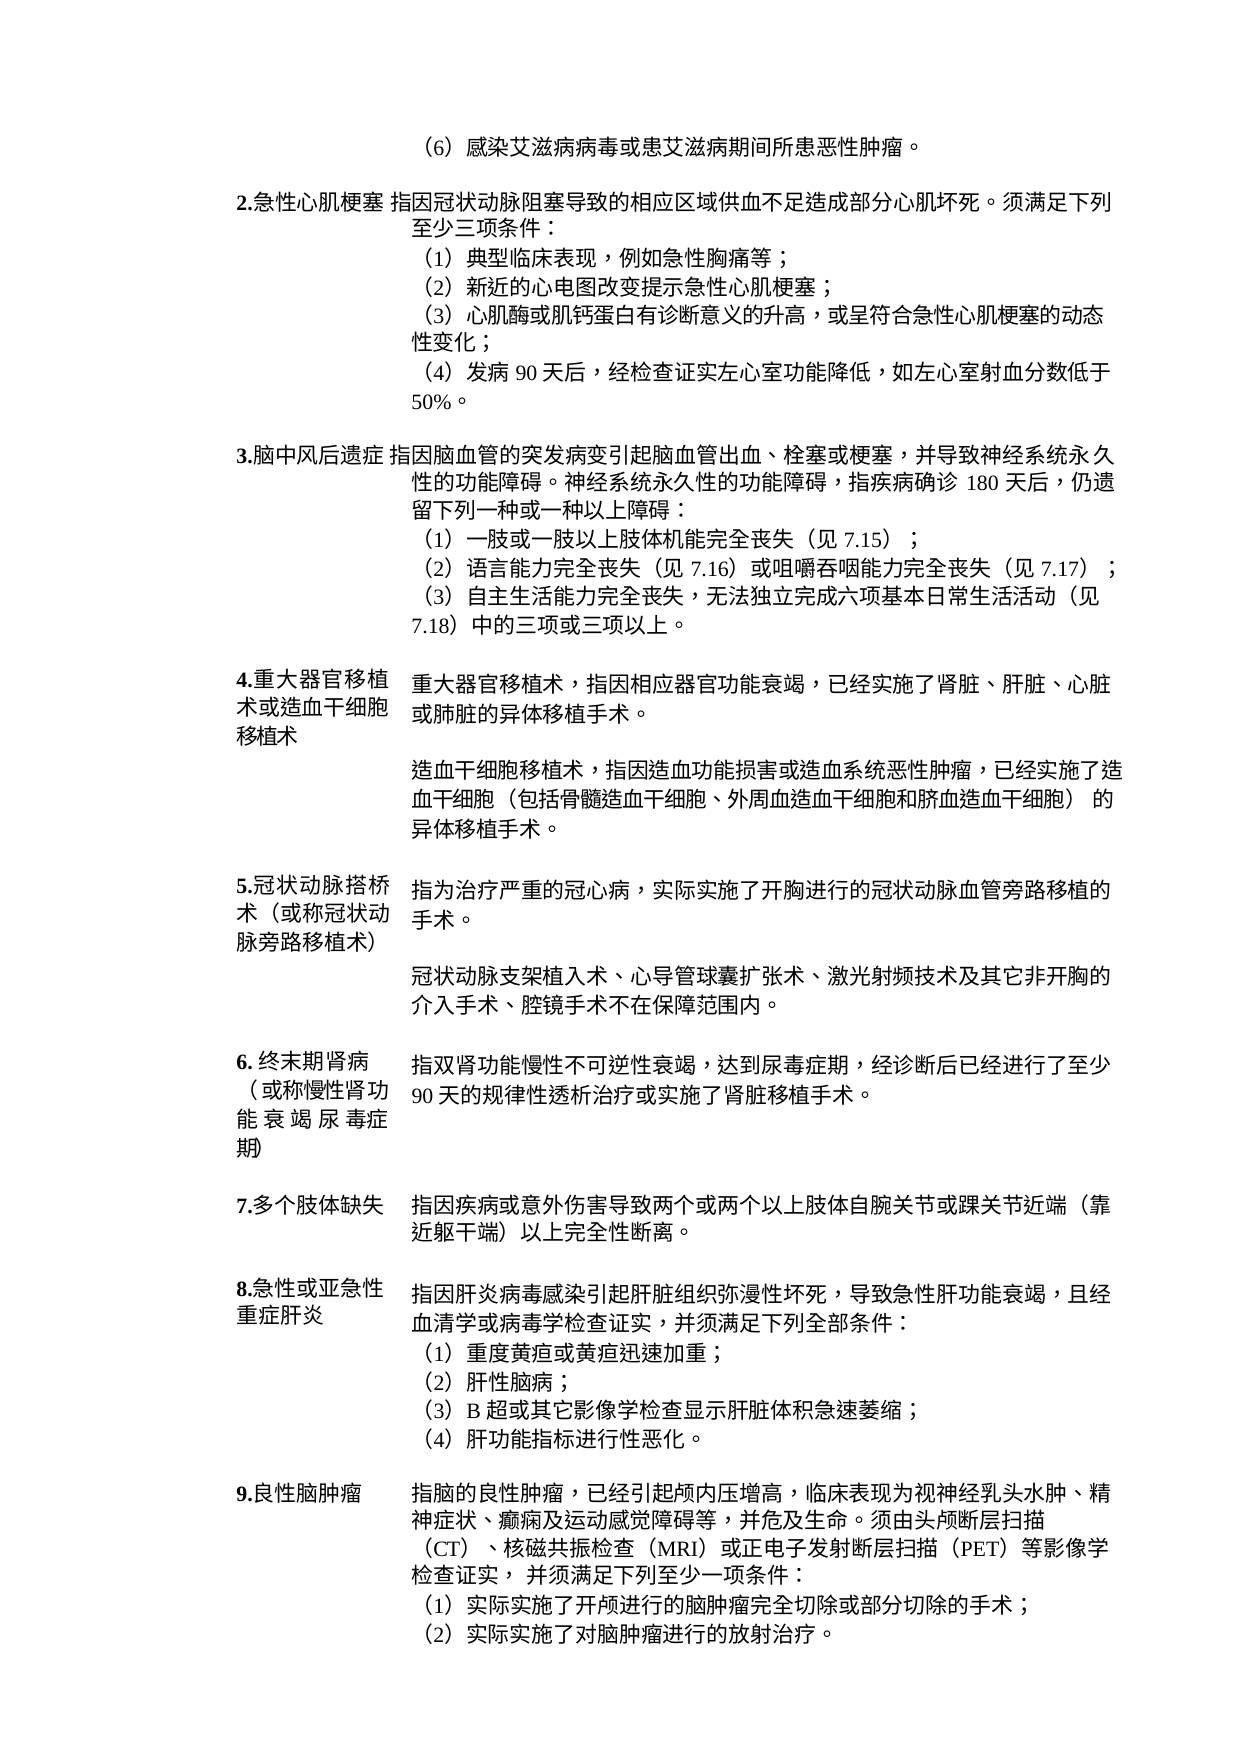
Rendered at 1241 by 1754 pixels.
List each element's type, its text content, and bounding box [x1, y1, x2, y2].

text 指因肝炎病毒感染引起肝脏组织弥漫性坏死，导致急性肝功能衰竭，且经血清学或病毒学检查证实，并须满足下列全部条件： [411, 1279, 1115, 1338]
text 9.良性脑肿瘤 指脑的良性肿瘤，已经引起颅内压增高，临床表现为视神经乳头水肿、精 神症状、癫痫及运动感觉障碍等，并危及生命。须由头颅断层扫描（CT）、核磁共振检查（MRI）或正电子发射断层扫描（PET）等影像学检查证实， 并须满足下列至少一项条件： [236, 1479, 1126, 1590]
text （1）一肢或一肢以上肢体机能完全丧失（见 7.15）； [411, 524, 1138, 553]
text 造血干细胞移植术，指因造血功能损害或造血系统恶性肿瘤，已经实施了造血干细胞（包括骨髓造血干细胞、外周血造血干细胞和脐血造血干细胞） 的异体移植手术。 [411, 755, 1126, 844]
text （4）肝功能指标进行性恶化。 [411, 1424, 1138, 1453]
text 重大器官移植术，指因相应器官功能衰竭，已经实施了肾脏、肝脏、心脏或肺脏的异体移植手术。 [411, 669, 1115, 729]
text （1）典型临床表现，例如急性胸痛等； [411, 243, 1138, 272]
text （2）语言能力完全丧失（见 7.16）或咀嚼吞咽能力完全丧失（见 7.17）； [411, 553, 1138, 582]
text 7.18）中的三项或三项以上。 [411, 610, 1138, 640]
text （1）重度黄疸或黄疸迅速加重； [411, 1338, 1138, 1367]
text （1）实际实施了开颅进行的脑肿瘤完全切除或部分切除的手术； [411, 1590, 1138, 1619]
text （4）发病 90 天后，经检查证实左心室功能降低，如左心室射血分数低于 [411, 357, 1138, 386]
text （3）B 超或其它影像学检查显示肝脏体积急速萎缩； [411, 1396, 1138, 1424]
text 90 天的规律性透析治疗或实施了肾脏移植手术。 [411, 1079, 1138, 1109]
text 冠状动脉支架植入术、心导管球囊扩张术、激光射频技术及其它非开胸的介入手术、腔镜手术不在保障范围内。 [411, 961, 1115, 1020]
text 5.冠状动脉搭桥术（或称冠状动脉旁路移植术） [236, 871, 390, 957]
text （ 或 称 慢 性 肾功 能 衰 竭 尿 毒症期） [236, 1075, 389, 1163]
text （2）实际实施了对脑肿瘤进行的放射治疗。 [411, 1619, 1138, 1649]
text 50%。 [411, 386, 1138, 415]
text 3.脑中风后遗症 指因脑血管的突发病变引起脑血管出血、栓塞或梗塞，并导致神经系统永久性的功能障碍。神经系统永久性的功能障碍，指疾病确诊 180 天后，仍遗留下列一种或一种以上障碍： [236, 441, 1115, 524]
text （2）肝性脑病； [411, 1367, 1138, 1396]
text （6）感染艾滋病病毒或患艾滋病期间所患恶性肿瘤。 [411, 132, 1138, 162]
text 7.多个肢体缺失 指因疾病或意外伤害导致两个或两个以上肢体自腕关节或踝关节近端（靠 近躯干端）以上完全性断离。 [236, 1192, 1115, 1246]
text （3）心肌酶或肌钙蛋白有诊断意义的升高，或呈符合急性心肌梗塞的动态性变化； [411, 301, 1115, 357]
text 指为治疗严重的冠心病，实际实施了开胸进行的冠状动脉血管旁路移植的手术。 [411, 875, 1115, 935]
text （2）新近的心电图改变提示急性心肌梗塞； [411, 272, 1138, 301]
text 2.急性心肌梗塞 指因冠状动脉阻塞导致的相应区域供血不足造成部分心肌坏死。须满足下列至少三项条件： [236, 188, 1115, 243]
text 指双肾功能慢性不可逆性衰竭，达到尿毒症期，经诊断后已经进行了至少 [411, 1051, 1138, 1079]
text 8.急性或亚急性重症肝炎 [236, 1274, 389, 1329]
text 4.重大器官移植术 或 造 血 干 细胞移植术 [236, 665, 389, 751]
text 6. 终 末 期 肾 病 [236, 1046, 389, 1075]
text （3）自主生活能力完全丧失，无法独立完成六项基本日常生活活动（见 [411, 582, 1138, 610]
